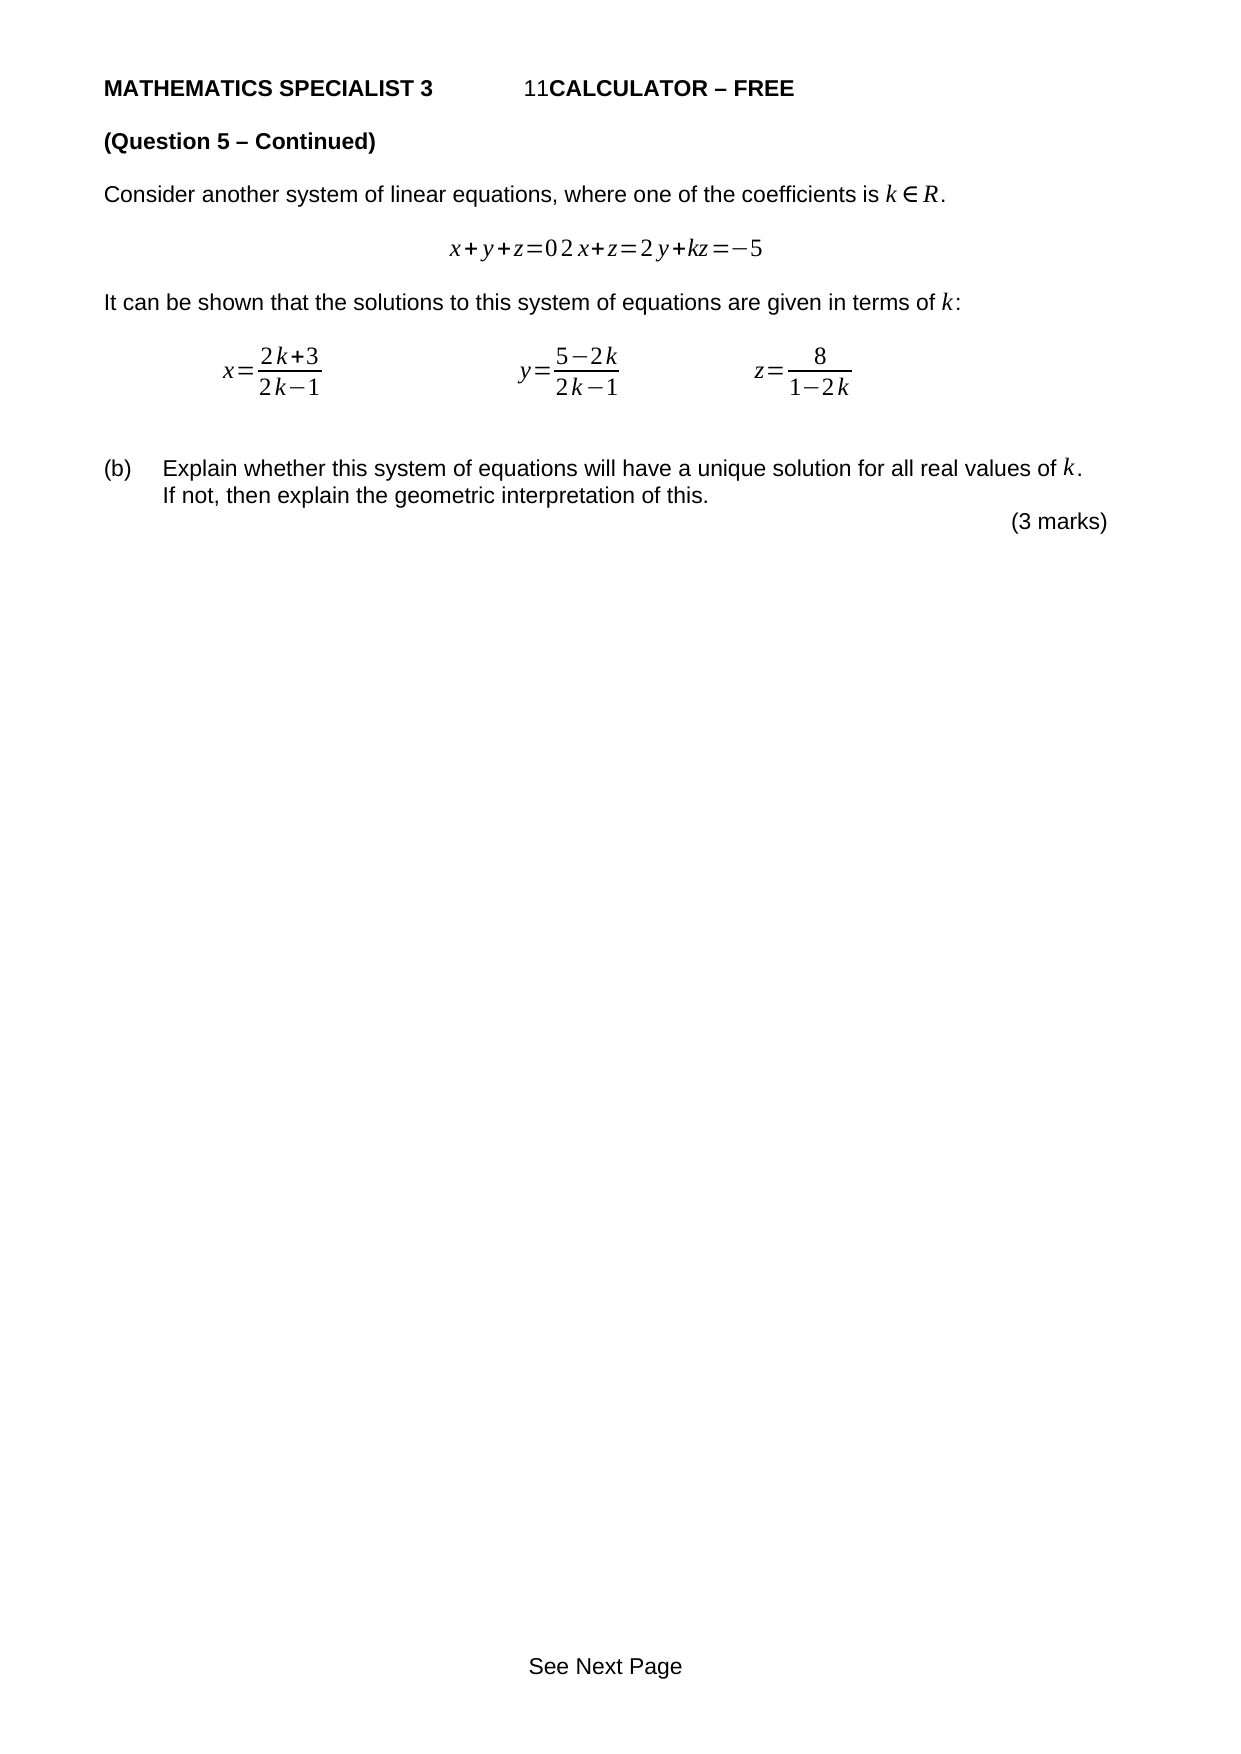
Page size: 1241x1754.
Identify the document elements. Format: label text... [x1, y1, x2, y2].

text (b) Explain whether this system of equations will have a unique solution for all real values of . [103, 454, 1107, 482]
text (3 marks) [103, 508, 1107, 534]
text If not, then explain the geometric interpretation of this. [103, 482, 1107, 508]
text Consider another system of linear equations, where one of the coefficients is . [103, 180, 1107, 208]
text It can be shown that the solutions to this system of equations are given in terms of : [103, 288, 1107, 316]
text (Question 5 – Continued) [103, 128, 1107, 154]
